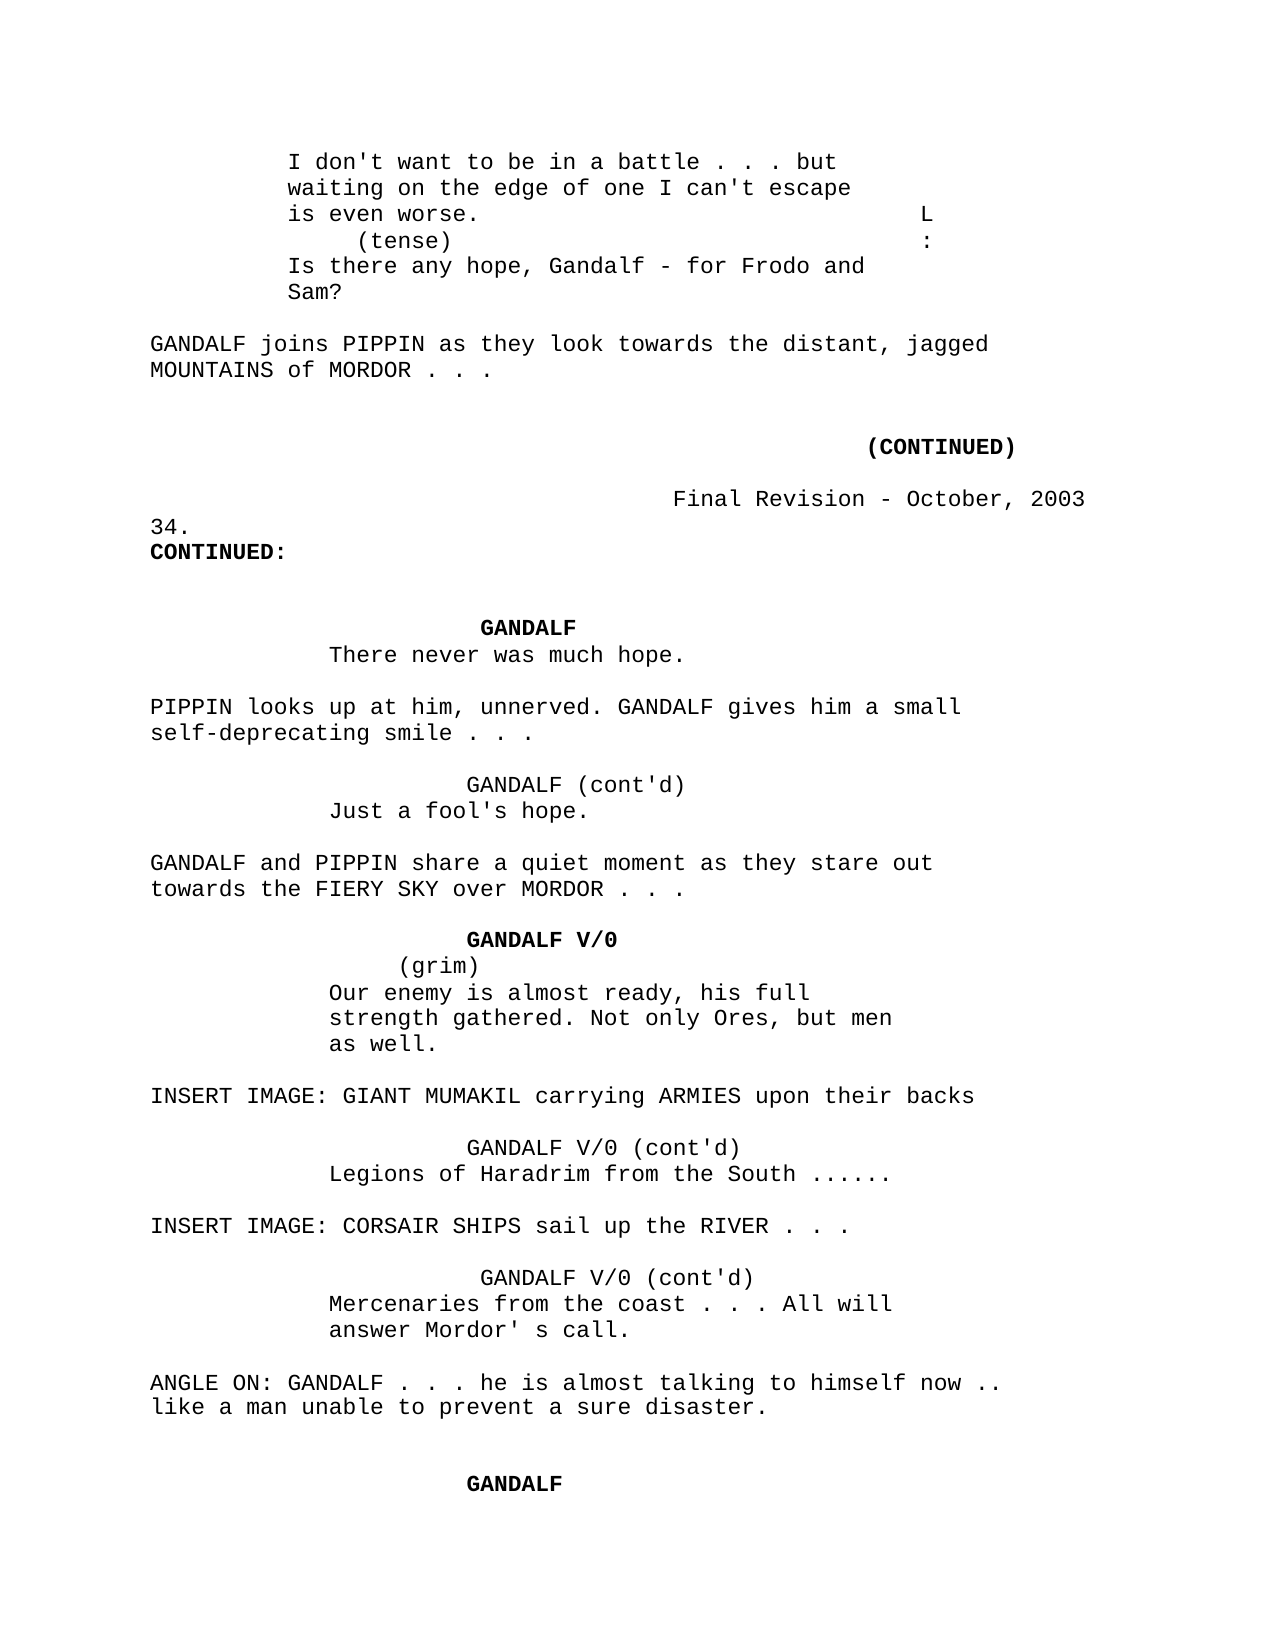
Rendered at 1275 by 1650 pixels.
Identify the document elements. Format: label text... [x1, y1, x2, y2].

text GANDALF (cont'd) Just a fool's hope. [329, 773, 688, 825]
text INSERT IMAGE: GIANT MUMAKIL carrying ARMIES upon their backs [150, 1084, 1125, 1110]
text PIPPIN looks up at him, unnerved. GANDALF gives him a small self-deprecating smile . . . [150, 695, 961, 747]
text Our enemy is almost ready, his full strength gathered. Not only Ores, but men as well. [329, 981, 893, 1059]
subtitle GANDALF V/0 [466, 928, 1125, 954]
text INSERT IMAGE: CORSAIR SHIPS sail up the RIVER . . . [150, 1214, 1125, 1240]
subtitle (CONTINUED) [139, 435, 1017, 461]
text GANDALF [139, 617, 917, 643]
text (grim) [398, 955, 1125, 981]
text 34. [150, 514, 1125, 539]
text GANDALF and PIPPIN share a quiet moment as they stare out towards the FIERY SKY over MORDOR . . . [150, 851, 989, 903]
text Is there any hope, Gandalf - for Frodo and Sam? [287, 254, 867, 306]
text GANDALF joins PIPPIN as they look towards the distant, jagged MOUNTAINS of MORDOR . . . [150, 332, 989, 384]
text GANDALF V/0 (cont'd) Mercenaries from the coast . . . All will answer Mordor' s call. [329, 1266, 895, 1344]
text is even worse. L [287, 202, 1125, 228]
subtitle GANDALF [466, 1473, 1125, 1498]
text (tense) : [356, 228, 1125, 254]
text Final Revision - October, 2003 [673, 488, 1125, 514]
subtitle CONTINUED: [150, 539, 1125, 565]
text I don't want to be in a battle . . . but waiting on the edge of one I can't escape [287, 150, 852, 202]
text ANGLE ON: GANDALF . . . he is almost talking to himself now .. like a man unable to prevent a sure disaster. [150, 1370, 1046, 1421]
text GANDALF V/0 (cont'd) [466, 1136, 1125, 1162]
text Legions of Haradrim from the South ...... [329, 1162, 1125, 1188]
text There never was much hope. [329, 643, 1125, 669]
